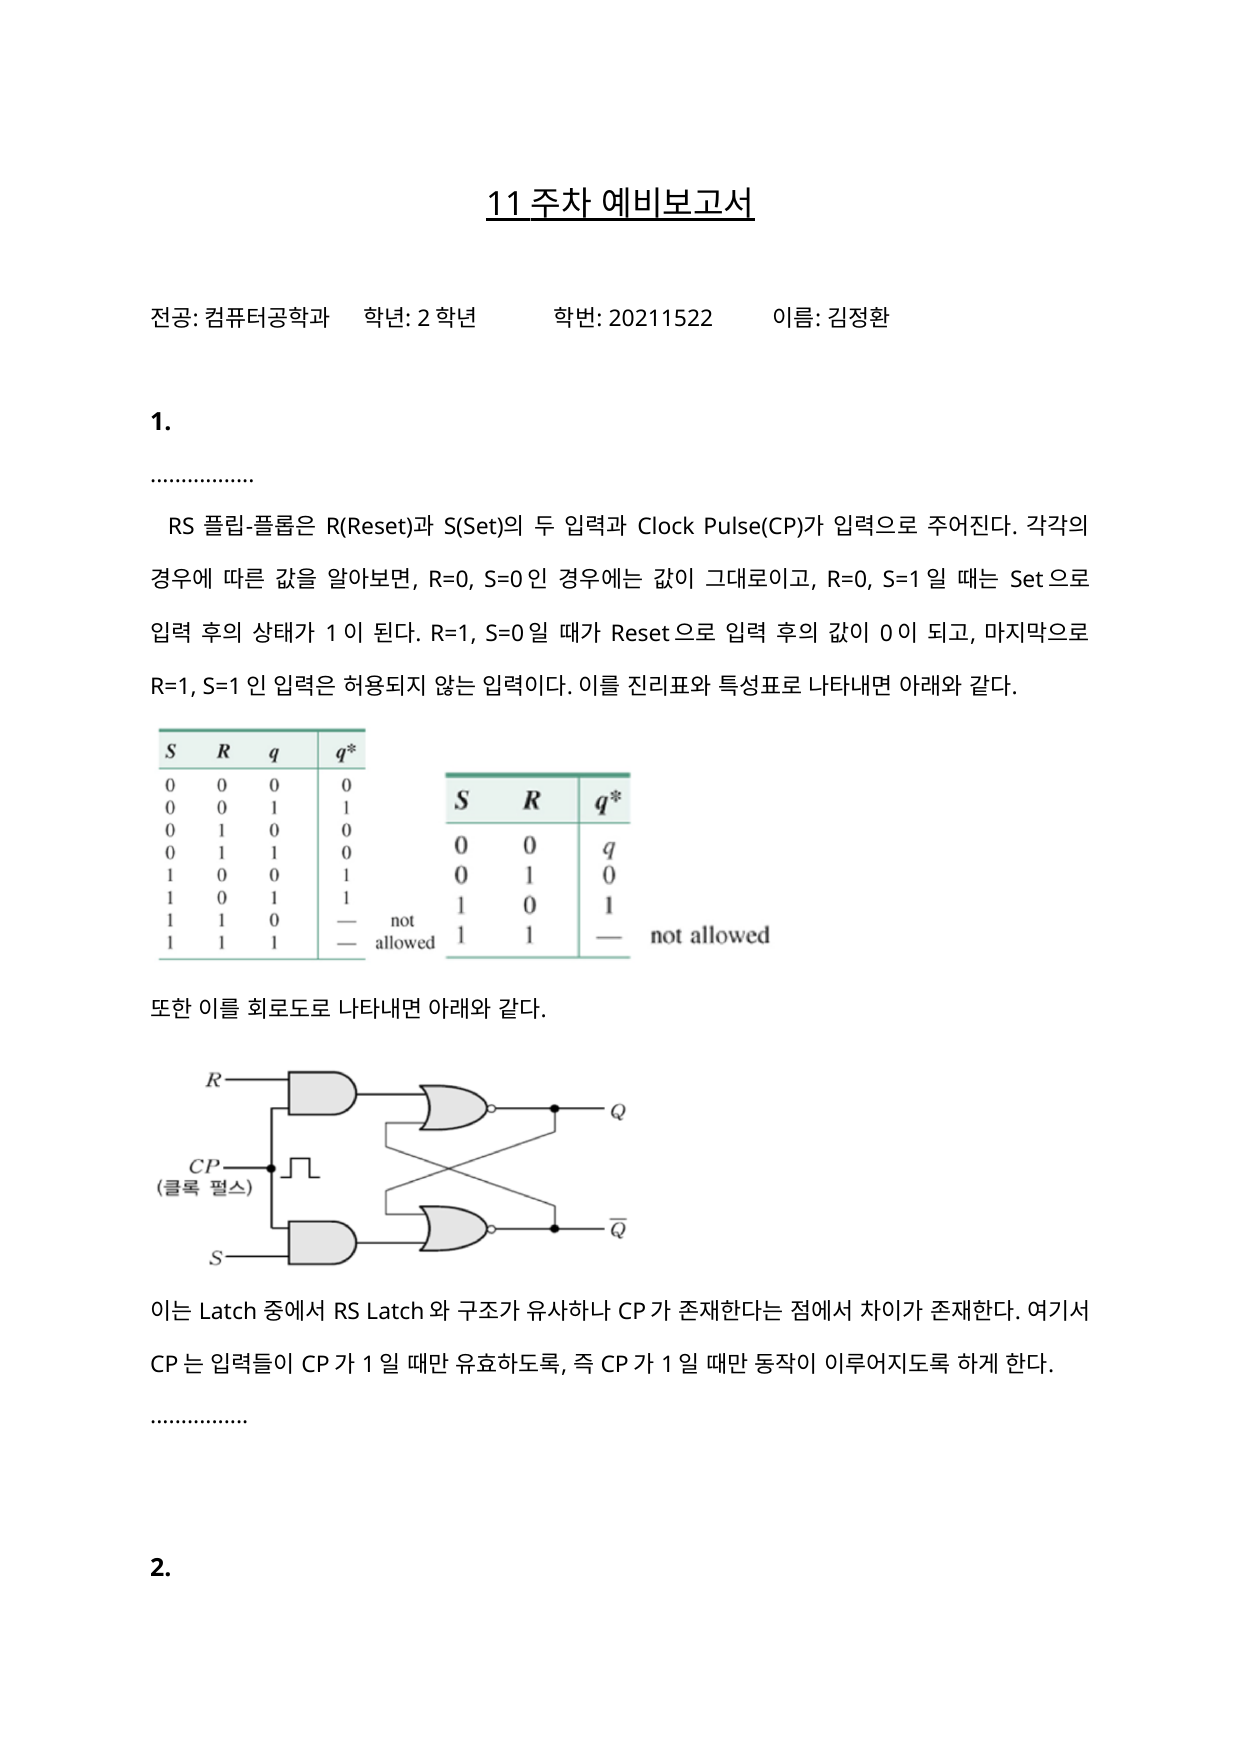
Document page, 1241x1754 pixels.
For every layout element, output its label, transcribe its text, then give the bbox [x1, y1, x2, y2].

text ................ [150, 1399, 1090, 1430]
text 2. [150, 1549, 1090, 1583]
text 11주차 예비보고서 [150, 177, 1090, 226]
text RS 플립-플롭은 R(Reset)과 S(Set)의 두 입력과 Clock Pulse(CP)가 입력으로 주어진다. 각각의 경우에 따른 값을 알아보면, R=0, S=0인 경우에는 값이 그대로이고, R=0, S=1일 때는 Set으로 입력 후의 상태가 1이 된다. R=1, S=0일 때가 Reset으로 입력 후의 값이 0이 되고, 마지막으로 R=1, S=1인 입력은 허용되지 않는 입력이다. 이를 진리표와 특성표로 나타내면 아래와 같다. [150, 508, 1090, 701]
text 또한 이를 회로도로 나타내면 아래와 같다. [150, 991, 1090, 1024]
text 1. [150, 403, 1090, 437]
text ................. [150, 458, 1090, 489]
picture [150, 721, 776, 974]
picture [150, 1044, 648, 1276]
text 전공: 컴퓨터공학과 학년: 2학년 학번: 20211522 이름: 김정환 [150, 300, 1090, 333]
text 이는 Latch 중에서 RS Latch와 구조가 유사하나 CP가 존재한다는 점에서 차이가 존재한다. 여기서 CP는 입력들이 CP가 1일 때만 유효하도록, 즉 CP가 1일 때만 동작이 이루어지도록 하게 한다. [150, 1293, 1090, 1379]
